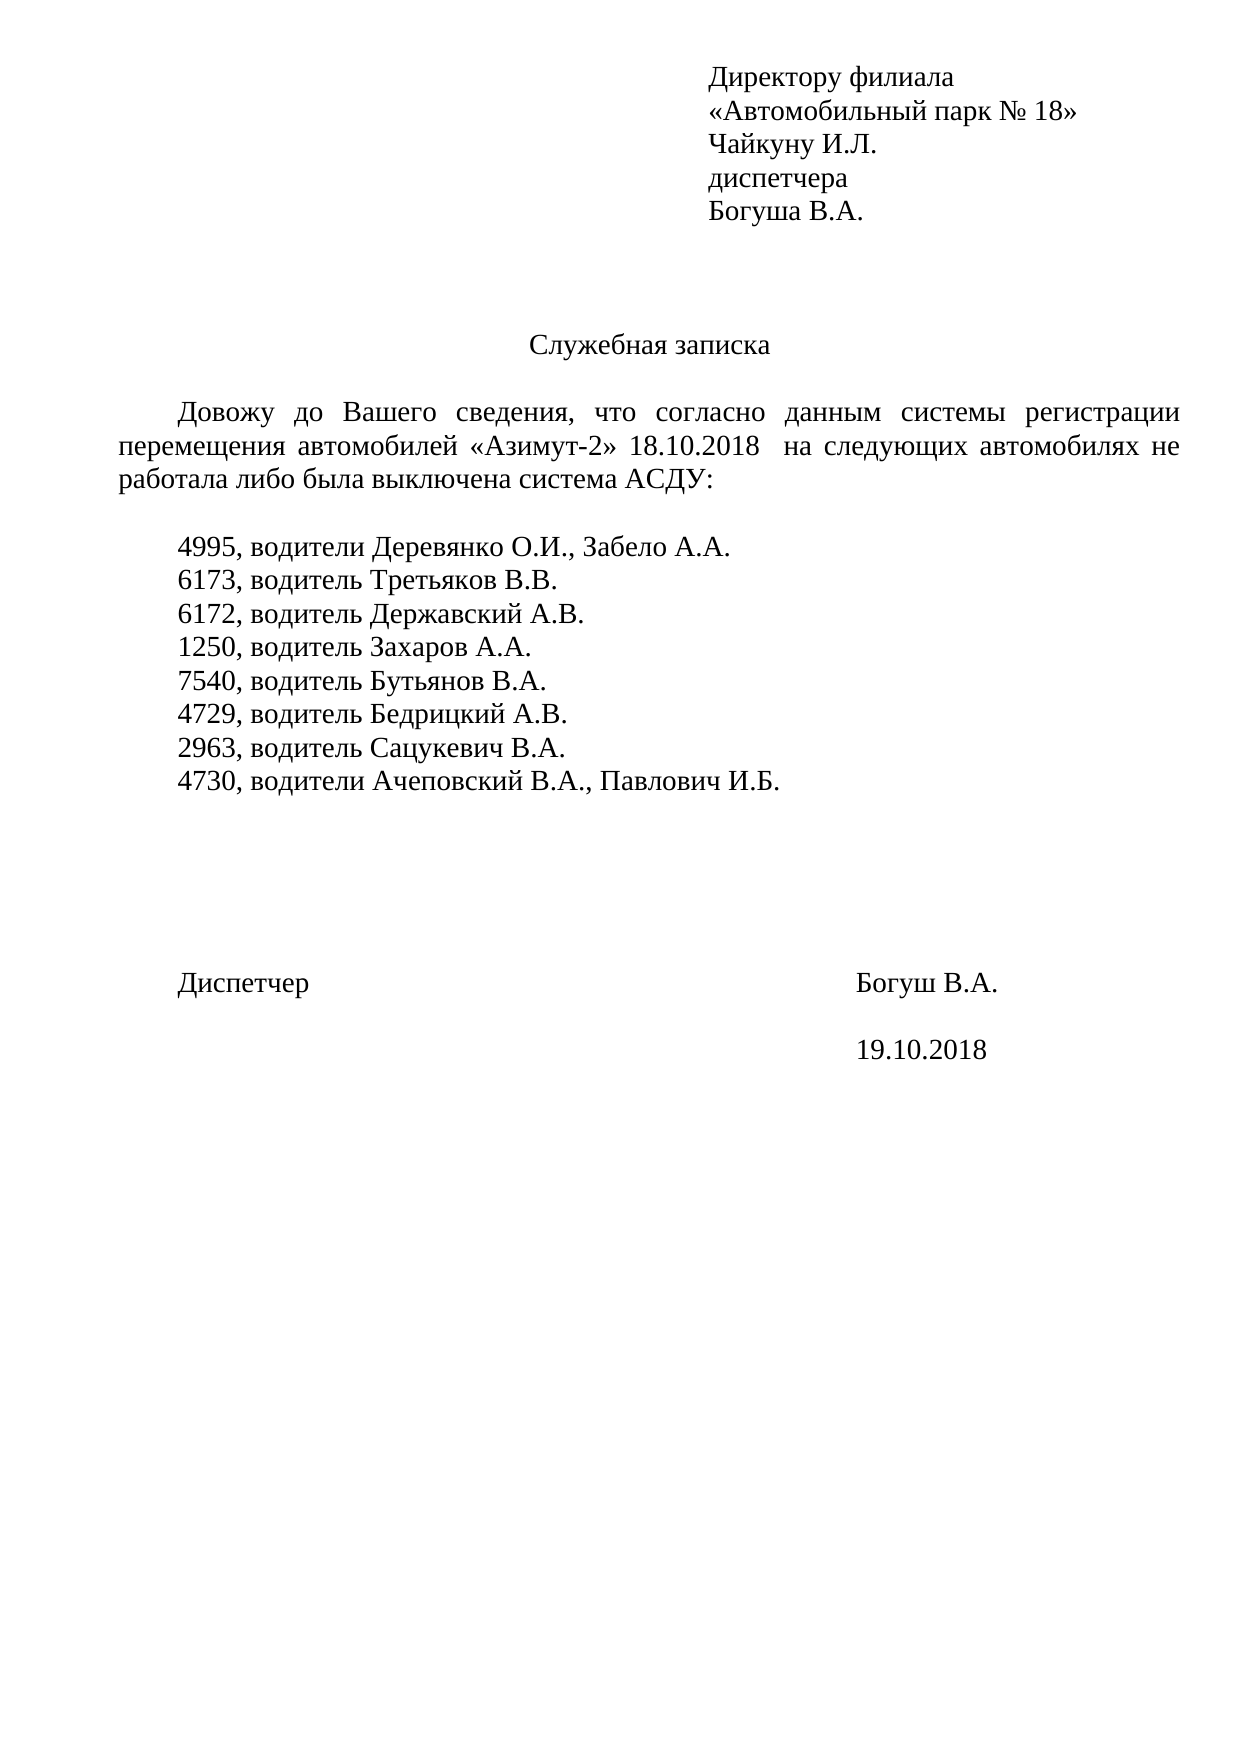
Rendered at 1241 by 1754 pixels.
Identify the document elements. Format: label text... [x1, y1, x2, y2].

text 2963, водитель Сацукевич В.А. [118, 730, 1181, 763]
text Чайкуну И.Л. [708, 126, 1181, 160]
text Богуша В.А. [708, 193, 1181, 227]
text 6172, водитель Державский А.В. [118, 596, 1181, 629]
text Довожу до Вашего сведения, что согласно данным системы регистрации перемещения автомобилей «Азимут-2» 18.10.2018 на следующих автомобилях не работала либо была выключена система АСДУ: [118, 394, 1181, 495]
text Директору филиала [708, 59, 1181, 93]
text 7540, водитель Бутьянов В.А. [118, 663, 1181, 696]
text 4729, водитель Бедрицкий А.В. [118, 696, 1181, 730]
text 6173, водитель Третьяков В.В. [118, 562, 1181, 596]
text 4995, водители Деревянко О.И., Забело А.А. [118, 529, 1181, 562]
text Служебная записка [118, 327, 1181, 361]
text диспетчера [708, 160, 1181, 193]
text Диспетчер Богуш В.А. [118, 965, 1181, 998]
text 19.10.2018 [782, 1032, 1181, 1065]
text 1250, водитель Захаров А.А. [118, 629, 1181, 663]
text «Автомобильный парк № 18» [708, 93, 1181, 126]
text 4730, водители Ачеповский В.А., Павлович И.Б. [118, 763, 1181, 797]
